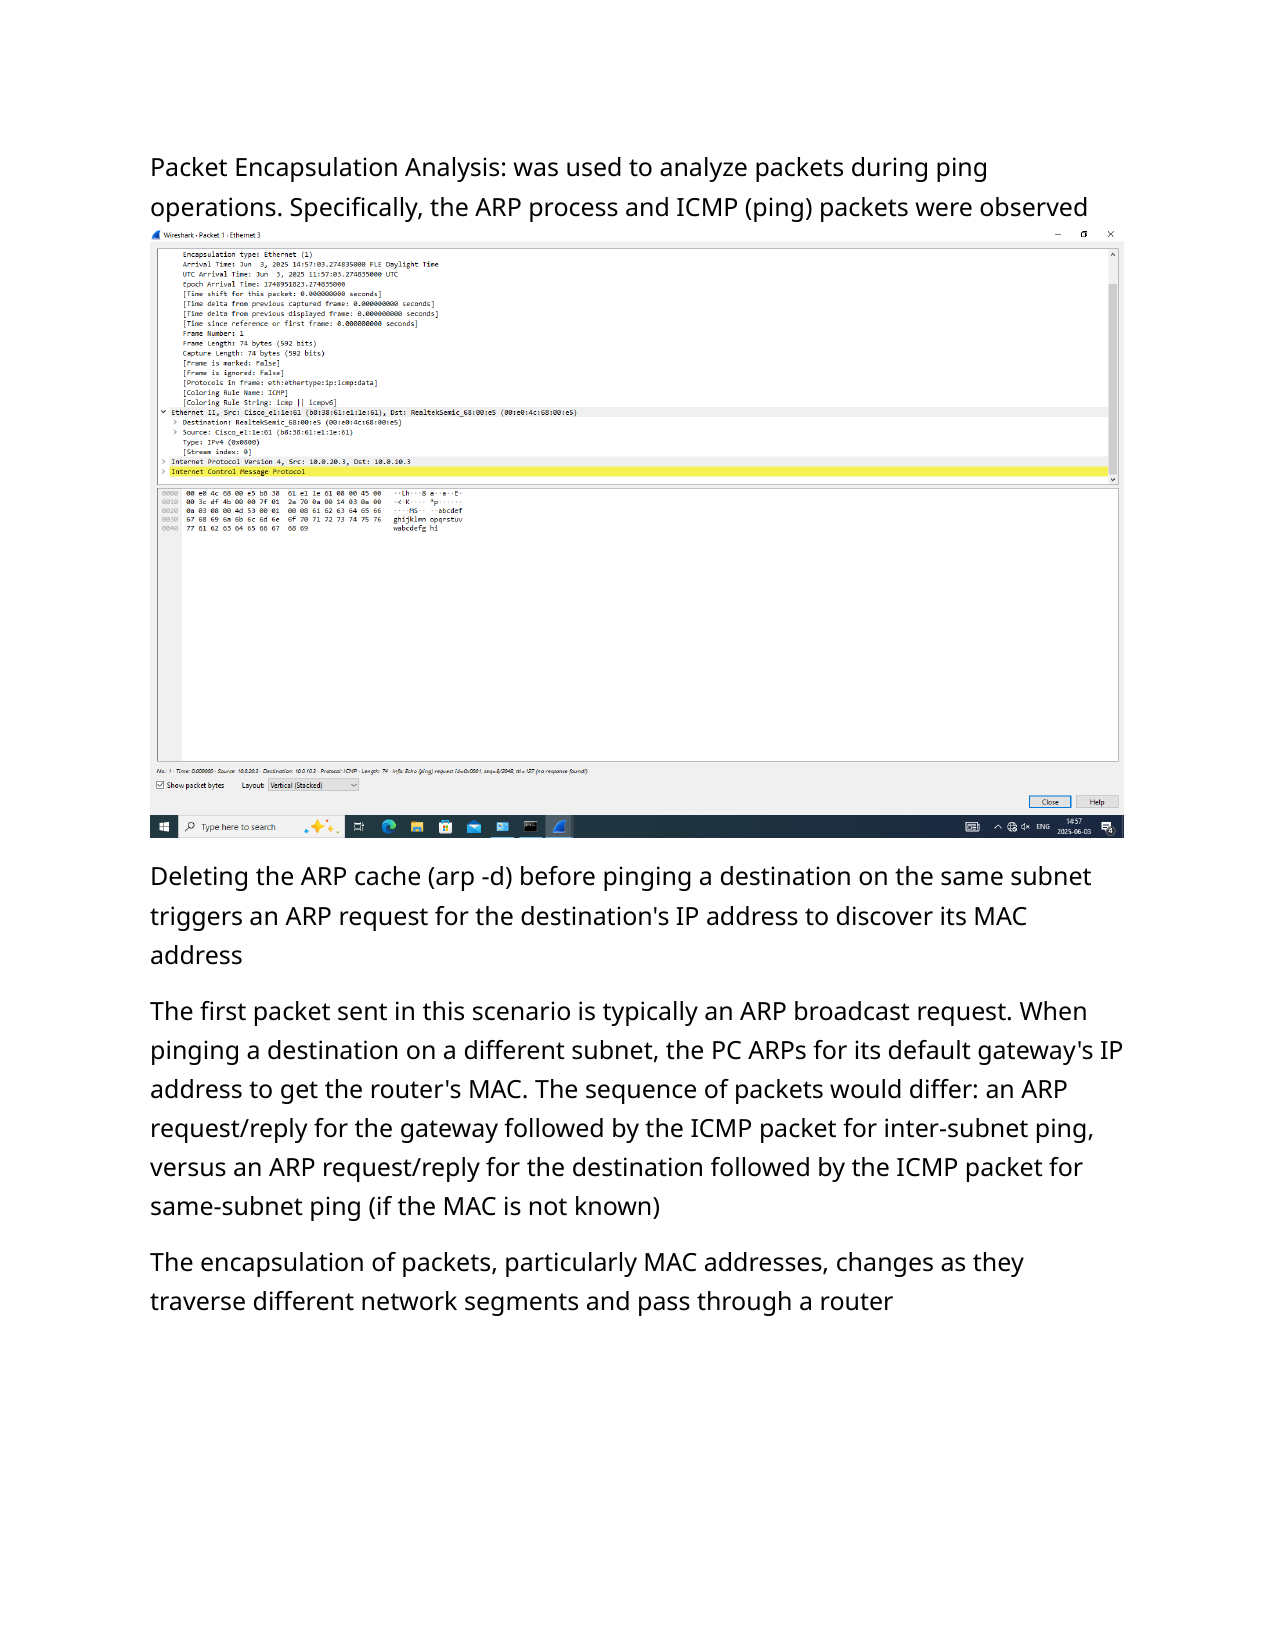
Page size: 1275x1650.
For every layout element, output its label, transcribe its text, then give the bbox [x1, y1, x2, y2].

text Deleting the ARP cache (arp -d) before pinging a destination on the same subnet triggers an ARP request for the destination's IP address to discover its MAC address [150, 859, 1125, 971]
picture [150, 228, 1124, 838]
text The encapsulation of packets, particularly MAC addresses, changes as they traverse different network segments and pass through a router [150, 1245, 1125, 1318]
text The first packet sent in this scenario is typically an ARP broadcast request. When pinging a destination on a different subnet, the PC ARPs for its default gateway's IP address to get the router's MAC. The sequence of packets would differ: an ARP request/reply for the gateway followed by the ICMP packet for inter-subnet ping, versus an ARP request/reply for the destination followed by the ICMP packet for same-subnet ping (if the MAC is not known) [150, 993, 1125, 1223]
